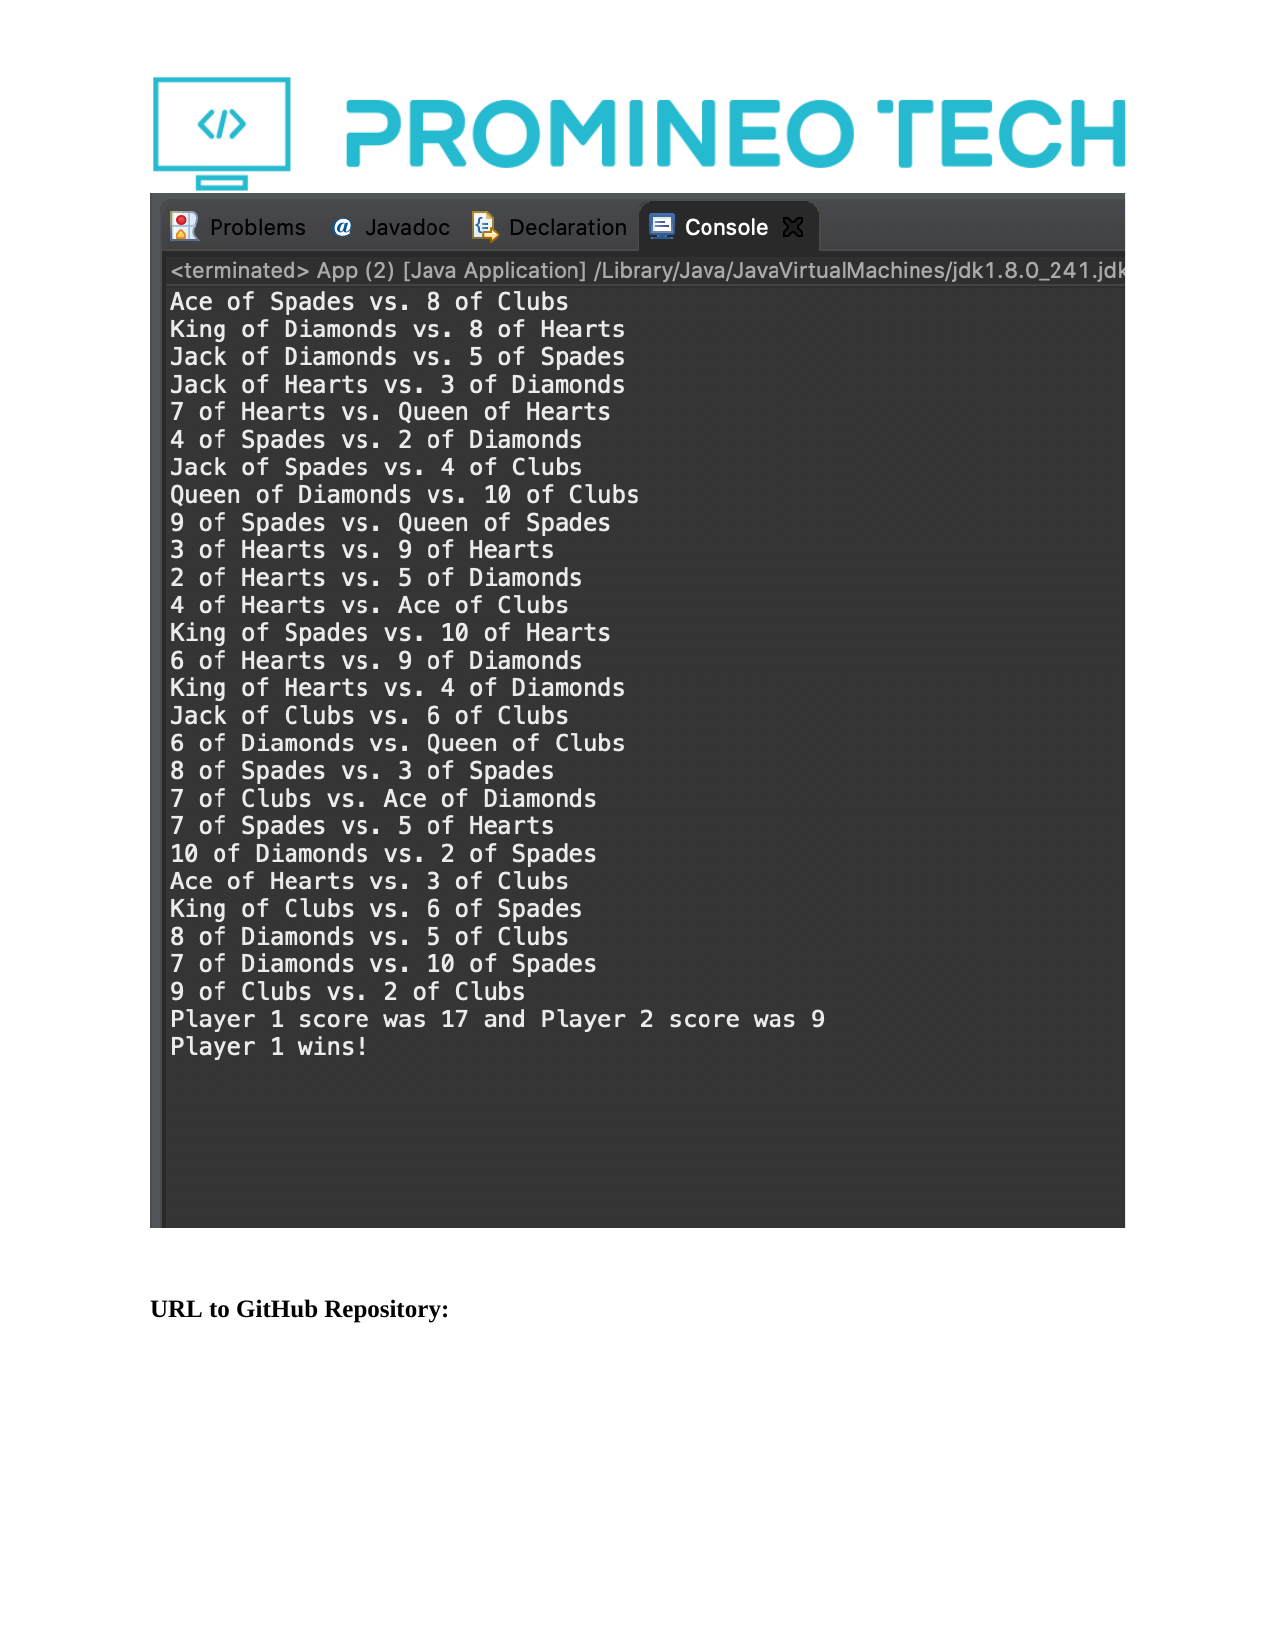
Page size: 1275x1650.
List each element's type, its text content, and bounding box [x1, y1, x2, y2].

text URL to GitHub Repository: [150, 1294, 1125, 1323]
picture [150, 75, 1125, 1228]
